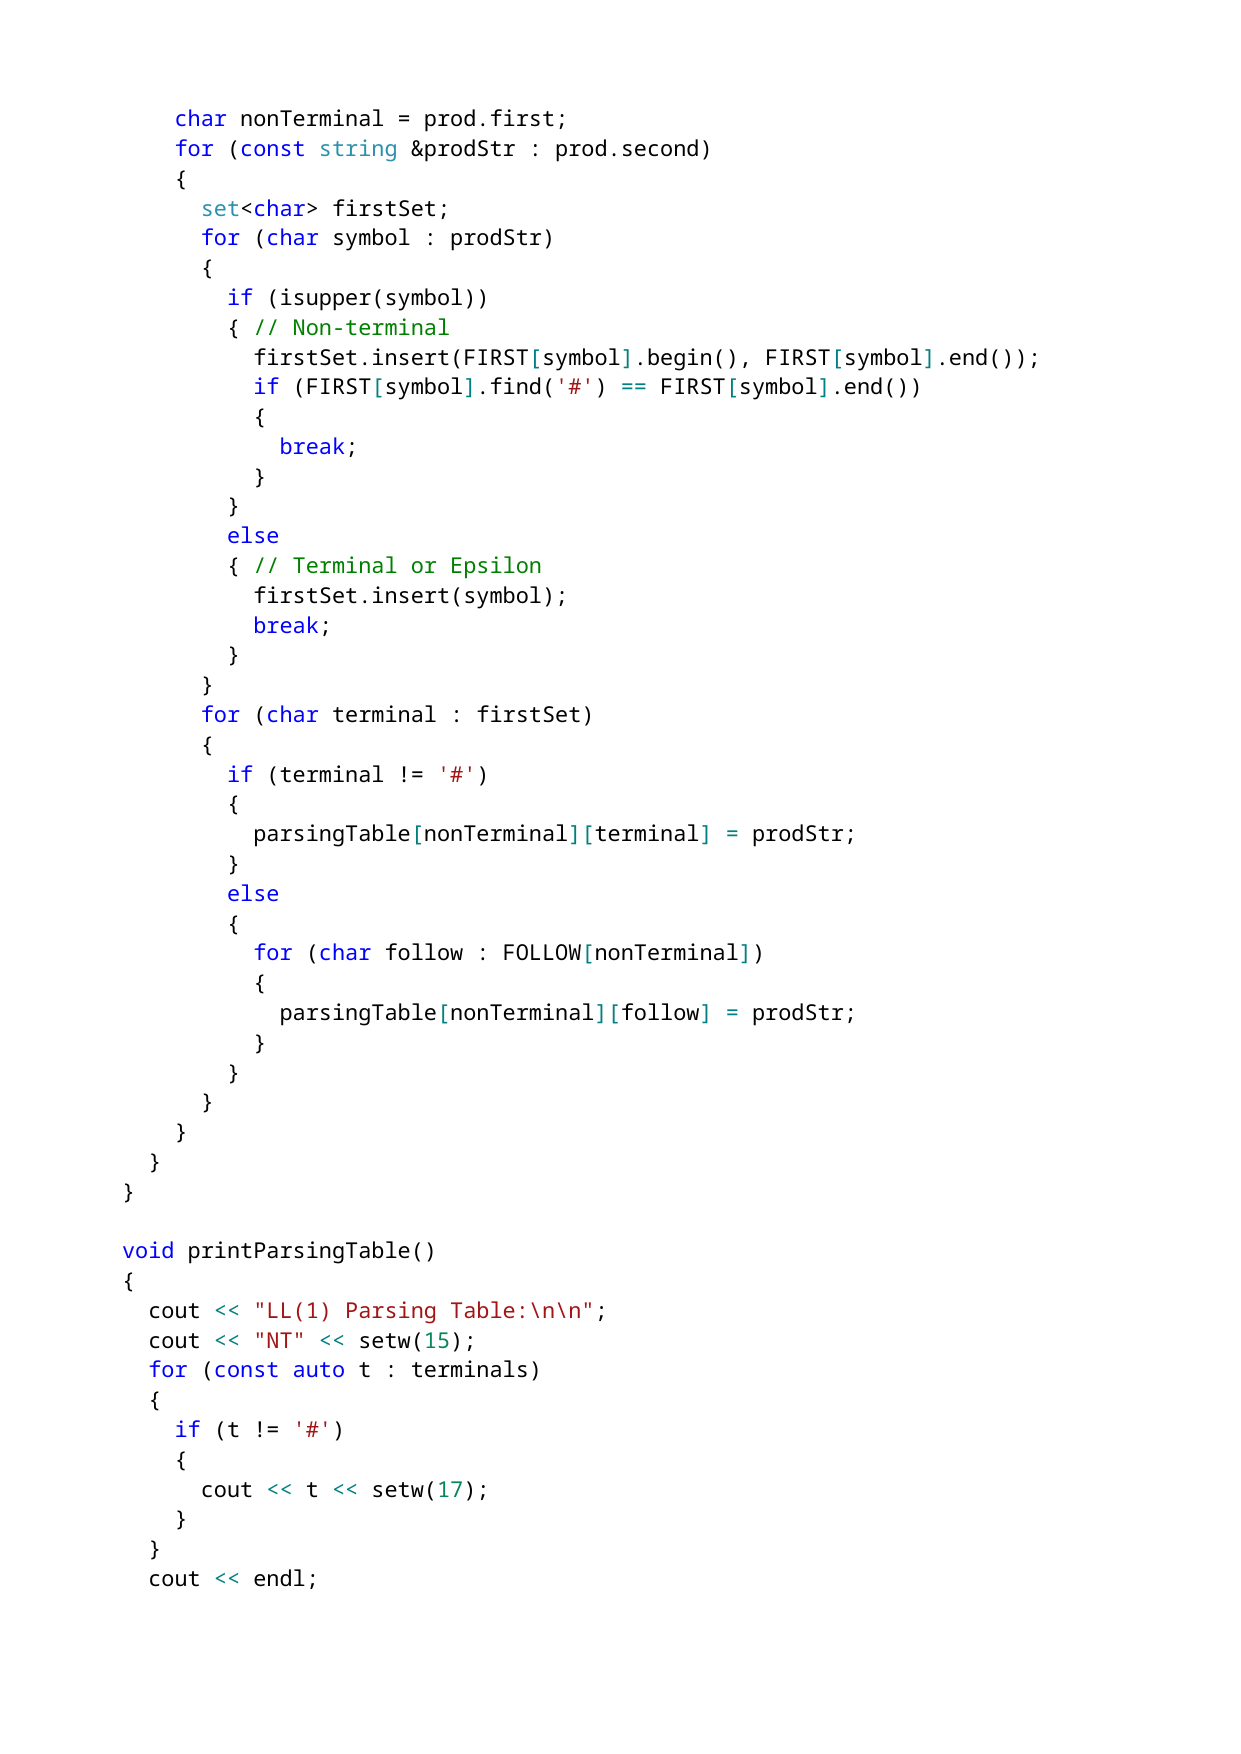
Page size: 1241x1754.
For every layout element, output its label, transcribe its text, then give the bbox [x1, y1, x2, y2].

text if (isupper(symbol)) [122, 282, 1134, 312]
text } [122, 1086, 1134, 1116]
text break; [122, 609, 1134, 639]
text if (terminal != '#') [122, 758, 1134, 788]
text } [122, 1503, 1134, 1533]
text if (t != '#') [122, 1414, 1134, 1444]
text { [122, 252, 1134, 282]
text for (const string &prodStr : prod.second) [122, 133, 1134, 163]
text for (char follow : FOLLOW[nonTerminal]) [122, 937, 1134, 967]
text { [122, 1265, 1134, 1295]
text } [122, 1056, 1134, 1086]
text } [122, 848, 1134, 878]
text char nonTerminal = prod.first; [122, 103, 1134, 133]
text cout << "LL(1) Parsing Table:\n\n"; [122, 1295, 1134, 1324]
text { [122, 163, 1134, 192]
text firstSet.insert(symbol); [122, 580, 1134, 609]
text } [122, 1146, 1134, 1176]
text for (const auto t : terminals) [122, 1354, 1134, 1384]
text } [122, 1176, 1134, 1205]
text cout << t << setw(17); [122, 1473, 1134, 1503]
text firstSet.insert(FIRST[symbol].begin(), FIRST[symbol].end()); [122, 341, 1134, 371]
text { [122, 967, 1134, 997]
text { [122, 401, 1134, 431]
text cout << "NT" << setw(15); [122, 1324, 1134, 1354]
text break; [122, 431, 1134, 461]
text for (char terminal : firstSet) [122, 699, 1134, 729]
text { [122, 788, 1134, 818]
text else [122, 520, 1134, 550]
text } [122, 461, 1134, 490]
text } [122, 669, 1134, 699]
text cout << endl; [122, 1563, 1134, 1593]
text void printParsingTable() [122, 1235, 1134, 1265]
text } [122, 1533, 1134, 1563]
text { [122, 1384, 1134, 1414]
text set<char> firstSet; [122, 192, 1134, 222]
text else [122, 878, 1134, 907]
text parsingTable[nonTerminal][terminal] = prodStr; [122, 818, 1134, 848]
text { [122, 1444, 1134, 1473]
text parsingTable[nonTerminal][follow] = prodStr; [122, 997, 1134, 1027]
text } [122, 1116, 1134, 1146]
text if (FIRST[symbol].find('#') == FIRST[symbol].end()) [122, 371, 1134, 401]
text } [122, 1027, 1134, 1056]
text { // Terminal or Epsilon [122, 550, 1134, 580]
text { [122, 907, 1134, 937]
text } [122, 639, 1134, 669]
text { [122, 729, 1134, 758]
text } [122, 490, 1134, 520]
text for (char symbol : prodStr) [122, 222, 1134, 252]
text { // Non-terminal [122, 312, 1134, 341]
